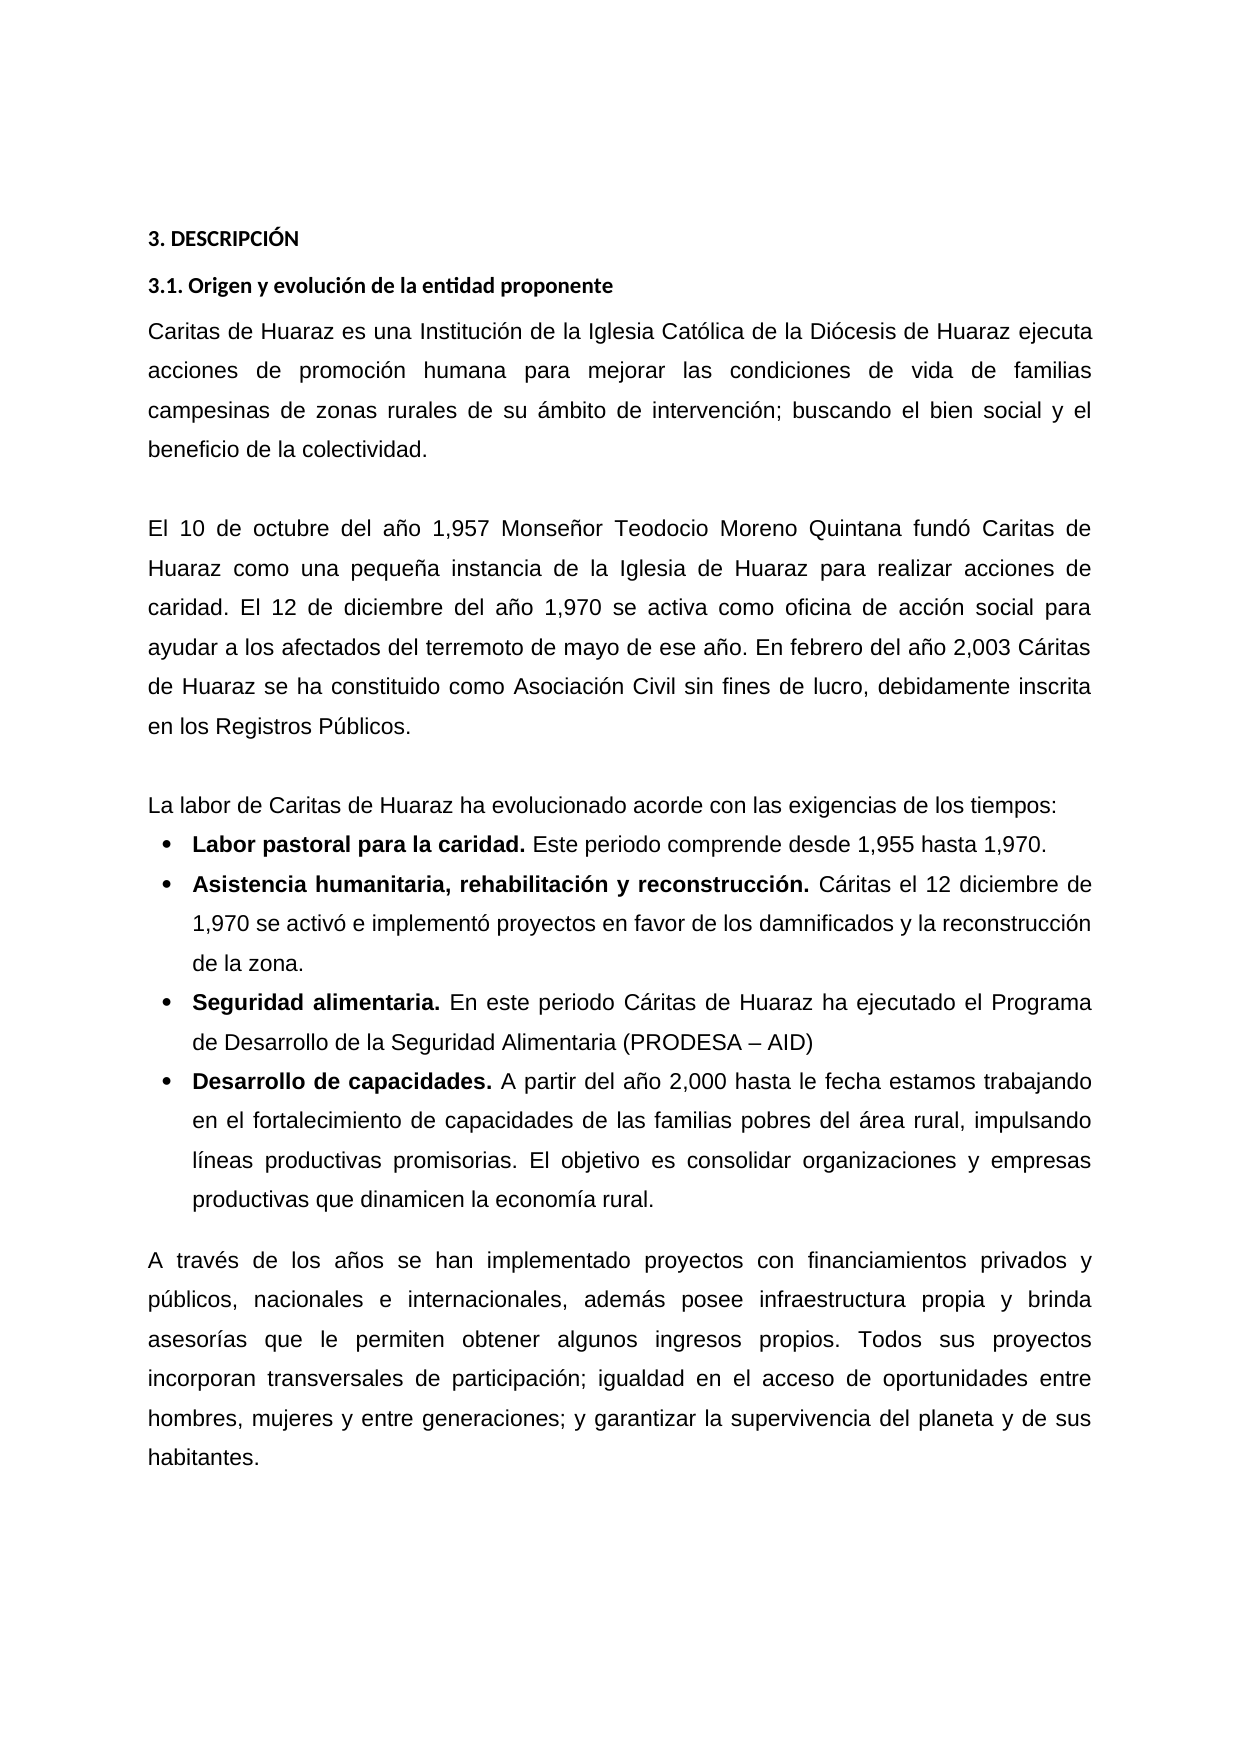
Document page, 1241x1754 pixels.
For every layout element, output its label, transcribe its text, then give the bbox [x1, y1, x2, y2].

text La labor de Caritas de Huaraz ha evolucionado acorde con las exigencias de los tiempos: [148, 792, 1092, 818]
text 3.1. Origen y evolución de la entidad proponente [148, 271, 1092, 299]
text A través de los años se han implementado proyectos con financiamientos privados y públicos, nacionales e internacionales, además posee infraestructura propia y brinda asesorías que le permiten obtener algunos ingresos propios. Todos sus proyectos incorporan transversales de participación; igualdad en el acceso de oportunidades entre hombres, mujeres y entre generaciones; y garantizar la supervivencia del planeta y de sus habitantes. [148, 1247, 1092, 1470]
list Seguridad alimentaria. En este periodo Cáritas de Huaraz ha ejecutado el Programa de Desarrollo de la Seguridad Alimentaria (PRODESA – AID) [163, 989, 1092, 1055]
text El 10 de octubre del año 1,957 Monseñor Teodocio Moreno Quintana fundó Caritas de Huaraz como una pequeña instancia de la Iglesia de Huaraz para realizar acciones de caridad. El 12 de diciembre del año 1,970 se activa como oficina de acción social para ayudar a los afectados del terremoto de mayo de ese año. En febrero del año 2,003 Cáritas de Huaraz se ha constituido como Asociación Civil sin fines de lucro, debidamente inscrita en los Registros Públicos. [148, 515, 1092, 739]
list Labor pastoral para la caridad. Este periodo comprende desde 1,955 hasta 1,970. [163, 831, 1087, 857]
list Asistencia humanitaria, rehabilitación y reconstrucción. Cáritas el 12 diciembre de 1,970 se activó e implementó proyectos en favor de los damnificados y la reconstrucción de la zona. [163, 871, 1092, 976]
text Caritas de Huaraz es una Institución de la Iglesia Católica de la Diócesis de Huaraz ejecuta acciones de promoción humana para mejorar las condiciones de vida de familias campesinas de zonas rurales de su ámbito de intervención; buscando el bien social y el beneficio de la colectividad. [148, 318, 1092, 463]
list Desarrollo de capacidades. A partir del año 2,000 hasta le fecha estamos trabajando en el fortalecimiento de capacidades de las familias pobres del área rural, impulsando líneas productivas promisorias. El objetivo es consolidar organizaciones y empresas productivas que dinamicen la economía rural. [163, 1068, 1092, 1213]
text 3. DESCRIPCIÓN [148, 224, 1092, 252]
